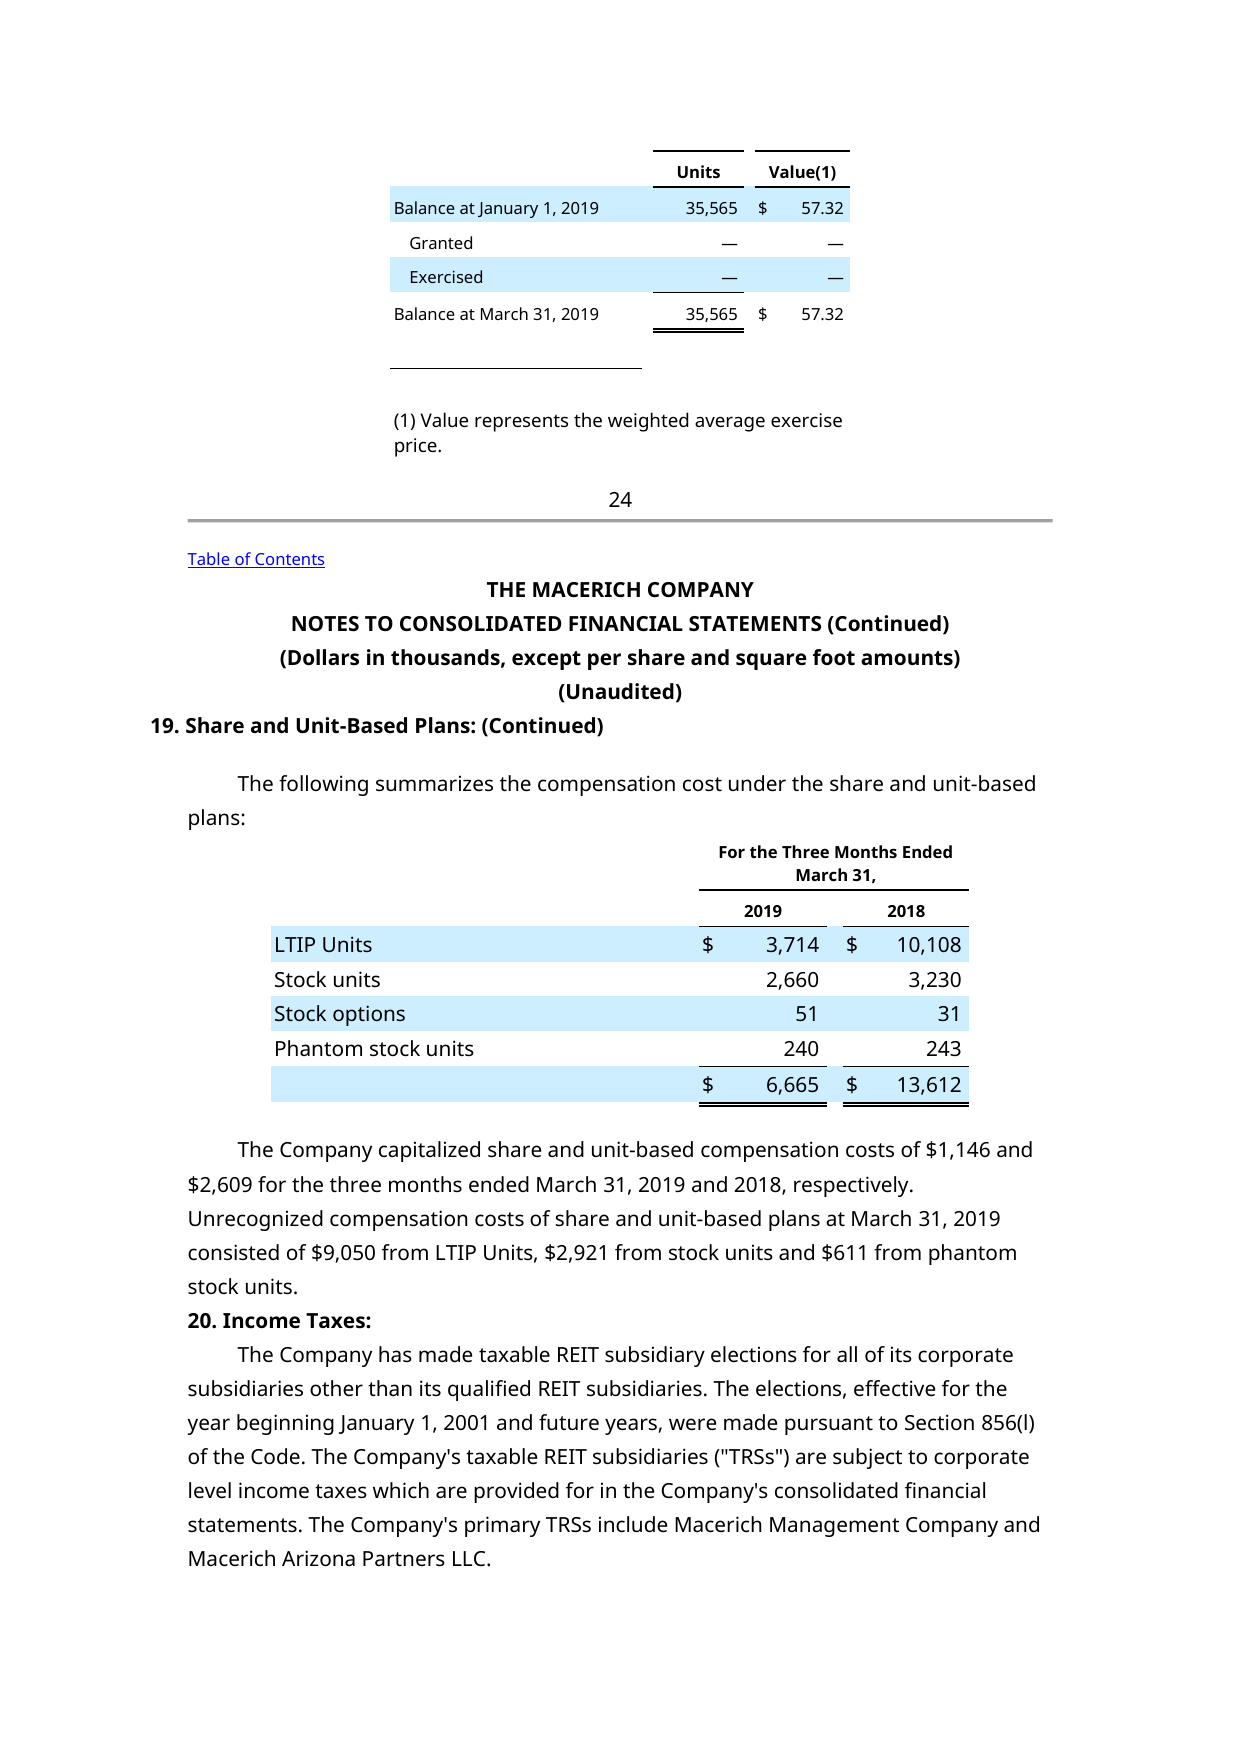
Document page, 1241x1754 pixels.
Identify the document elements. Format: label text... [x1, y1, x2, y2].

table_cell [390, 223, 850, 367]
text (Dollars in thousands, except per share and square foot amounts) [187, 643, 1053, 672]
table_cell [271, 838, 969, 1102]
text 24 [187, 485, 1053, 513]
text NOTES TO CONSOLIDATED FINANCIAL STATEMENTS (Continued) [187, 609, 1053, 638]
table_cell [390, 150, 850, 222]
text The following summarizes the compensation cost under the share and unit-based plans: [187, 769, 1053, 832]
text THE MACERICH COMPANY [187, 575, 1053, 603]
text 19. Share and Unit-Based Plans: (Continued) [150, 711, 1053, 740]
text The Company has made taxable REIT subsidiary elections for all of its corporate subsidiaries other than its qualified REIT subsidiaries. The elections, effective for the year beginning January 1, 2001 and future years, were made pursuant to Section 856(l) of the Code. The Company's taxable REIT subsidiaries ("TRSs") are subject to corporate level income taxes which are provided for in the Company's consolidated financial statements. The Company's primary TRSs include Macerich Management Company and Macerich Arizona Partners LLC. [187, 1340, 1053, 1573]
text The Company capitalized share and unit-based compensation costs of $1,146 and $2,609 for the three months ended March 31, 2019 and 2018, respectively. Unrecognized compensation costs of share and unit-based plans at March 31, 2019 consisted of $9,050 from LTIP Units, $2,921 from stock units and $611 from phantom stock units. [187, 1136, 1053, 1300]
text 20. Income Taxes: [187, 1306, 1053, 1334]
text Table of Contents [187, 548, 1053, 571]
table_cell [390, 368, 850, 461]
text (Unaudited) [187, 677, 1053, 706]
